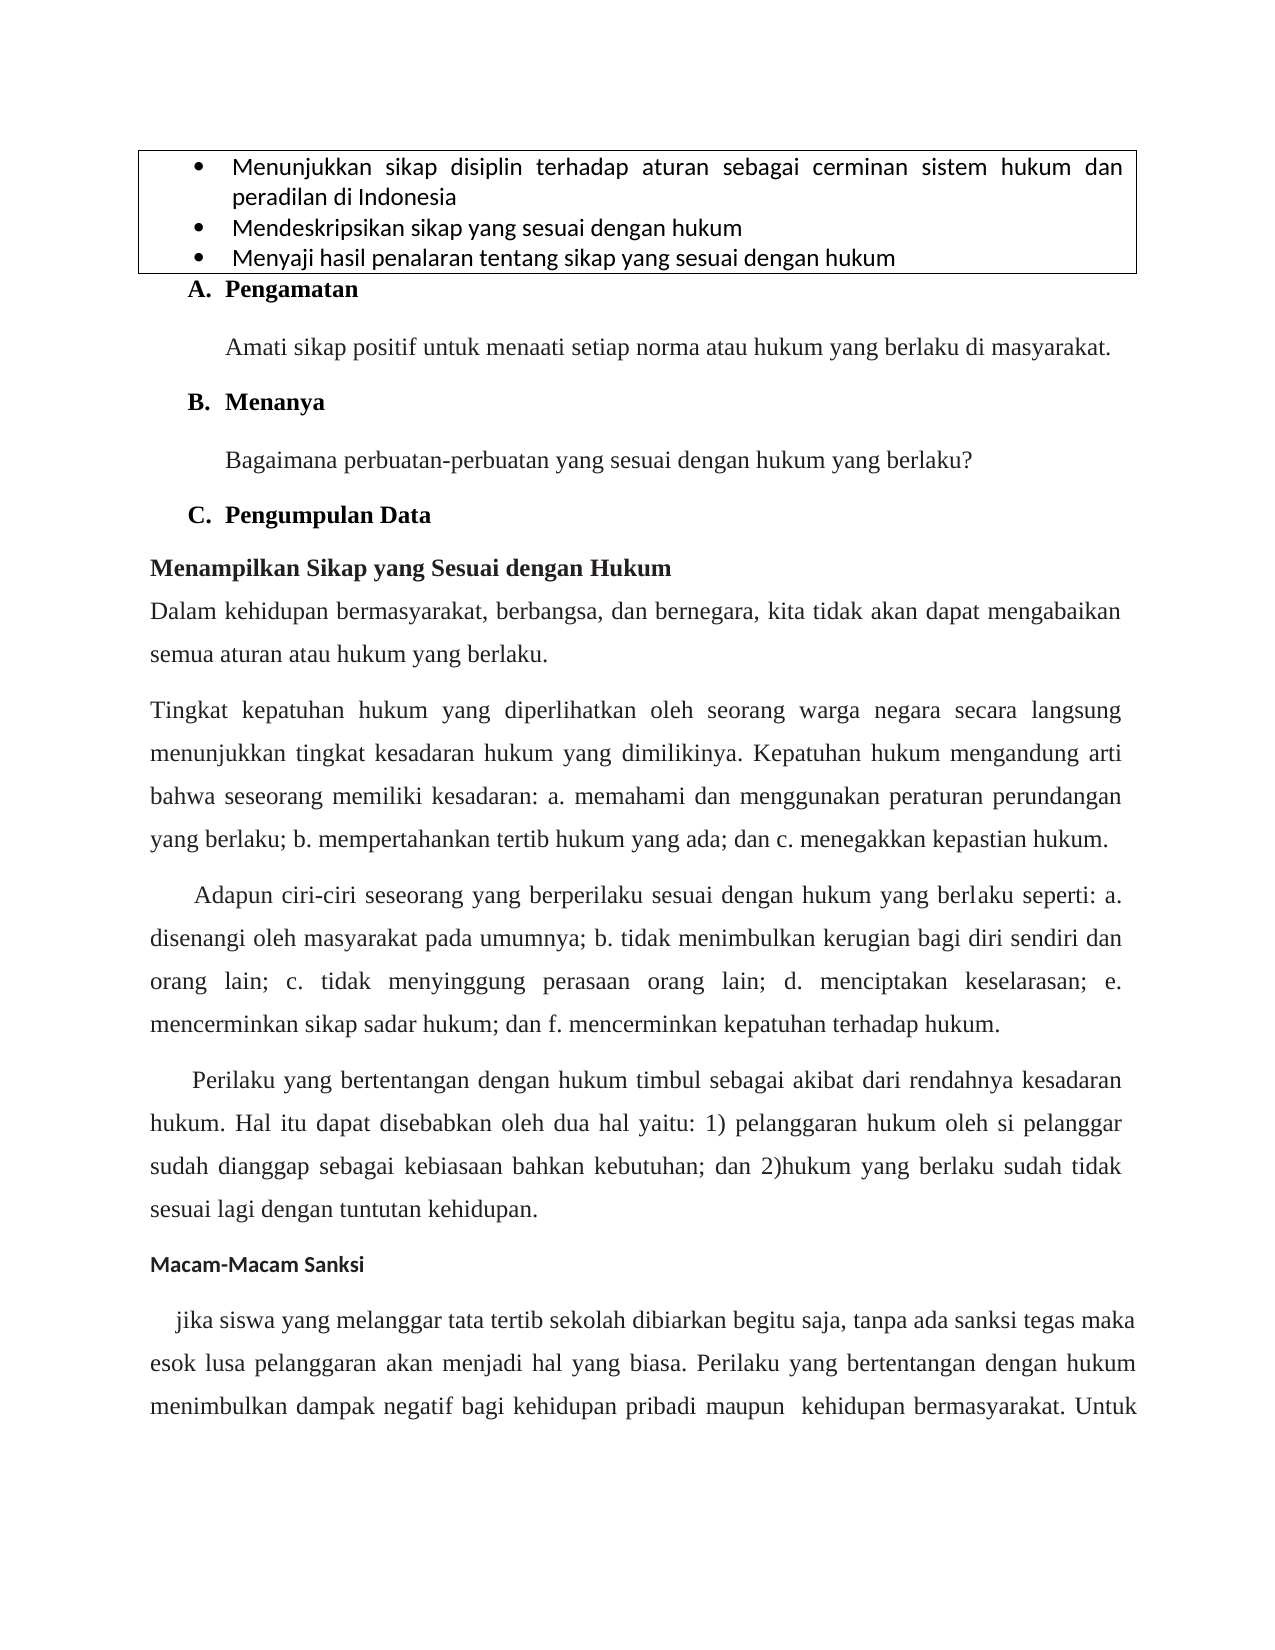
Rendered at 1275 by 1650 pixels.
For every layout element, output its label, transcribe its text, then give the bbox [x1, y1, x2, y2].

text Perilaku yang bertentangan dengan hukum timbul sebagai akibat dari rendahnya kesadaran hukum. Hal itu dapat disebabkan oleh dua hal yaitu: 1) pelanggaran hukum oleh si pelanggar sudah dianggap sebagai kebiasaan bahkan kebutuhan; dan 2)hukum yang berlaku sudah tidak sesuai lagi dengan tuntutan kehidupan. [150, 1065, 1122, 1223]
text Bagaimana perbuatan-perbuatan yang sesuai dengan hukum yang berlaku? [225, 445, 1122, 473]
list Pengumpulan Data [187, 500, 1125, 529]
text Amati sikap positif untuk menaati setiap norma atau hukum yang berlaku di masyarakat. [225, 332, 1122, 361]
text Tingkat kepatuhan hukum yang diperlihatkan oleh seorang warga negara secara langsung menunjukkan tingkat kesadaran hukum yang dimilikinya. Kepatuhan hukum mengandung arti bahwa seseorang memiliki kesadaran: a. memahami dan menggunakan peraturan perundangan yang berlaku; b. mempertahankan tertib hukum yang ada; dan c. menegakkan kepastian hukum. [150, 695, 1122, 853]
subtitle Menampilkan Sikap yang Sesuai dengan Hukum [150, 553, 1125, 582]
text Dalam kehidupan bermasyarakat, berbangsa, dan bernegara, kita tidak akan dapat mengabaikan semua aturan atau hukum yang berlaku. [150, 596, 1122, 668]
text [150, 1305, 1137, 1420]
list Menanya [187, 387, 1125, 416]
text Adapun ciri-ciri seseorang yang berperilaku sesuai dengan hukum yang berlaku seperti: a. disenangi oleh masyarakat pada umumnya; b. tidak menimbulkan kerugian bagi diri sendiri dan orang lain; c. tidak menyinggung perasaan orang lain; d. menciptakan keselarasan; e. mencerminkan sikap sadar hukum; dan f. mencerminkan kepatuhan terhadap hukum. [150, 880, 1122, 1038]
text Macam-Macam Sanksi [150, 1250, 1137, 1278]
list Pengamatan [187, 274, 1125, 303]
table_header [139, 151, 1136, 273]
